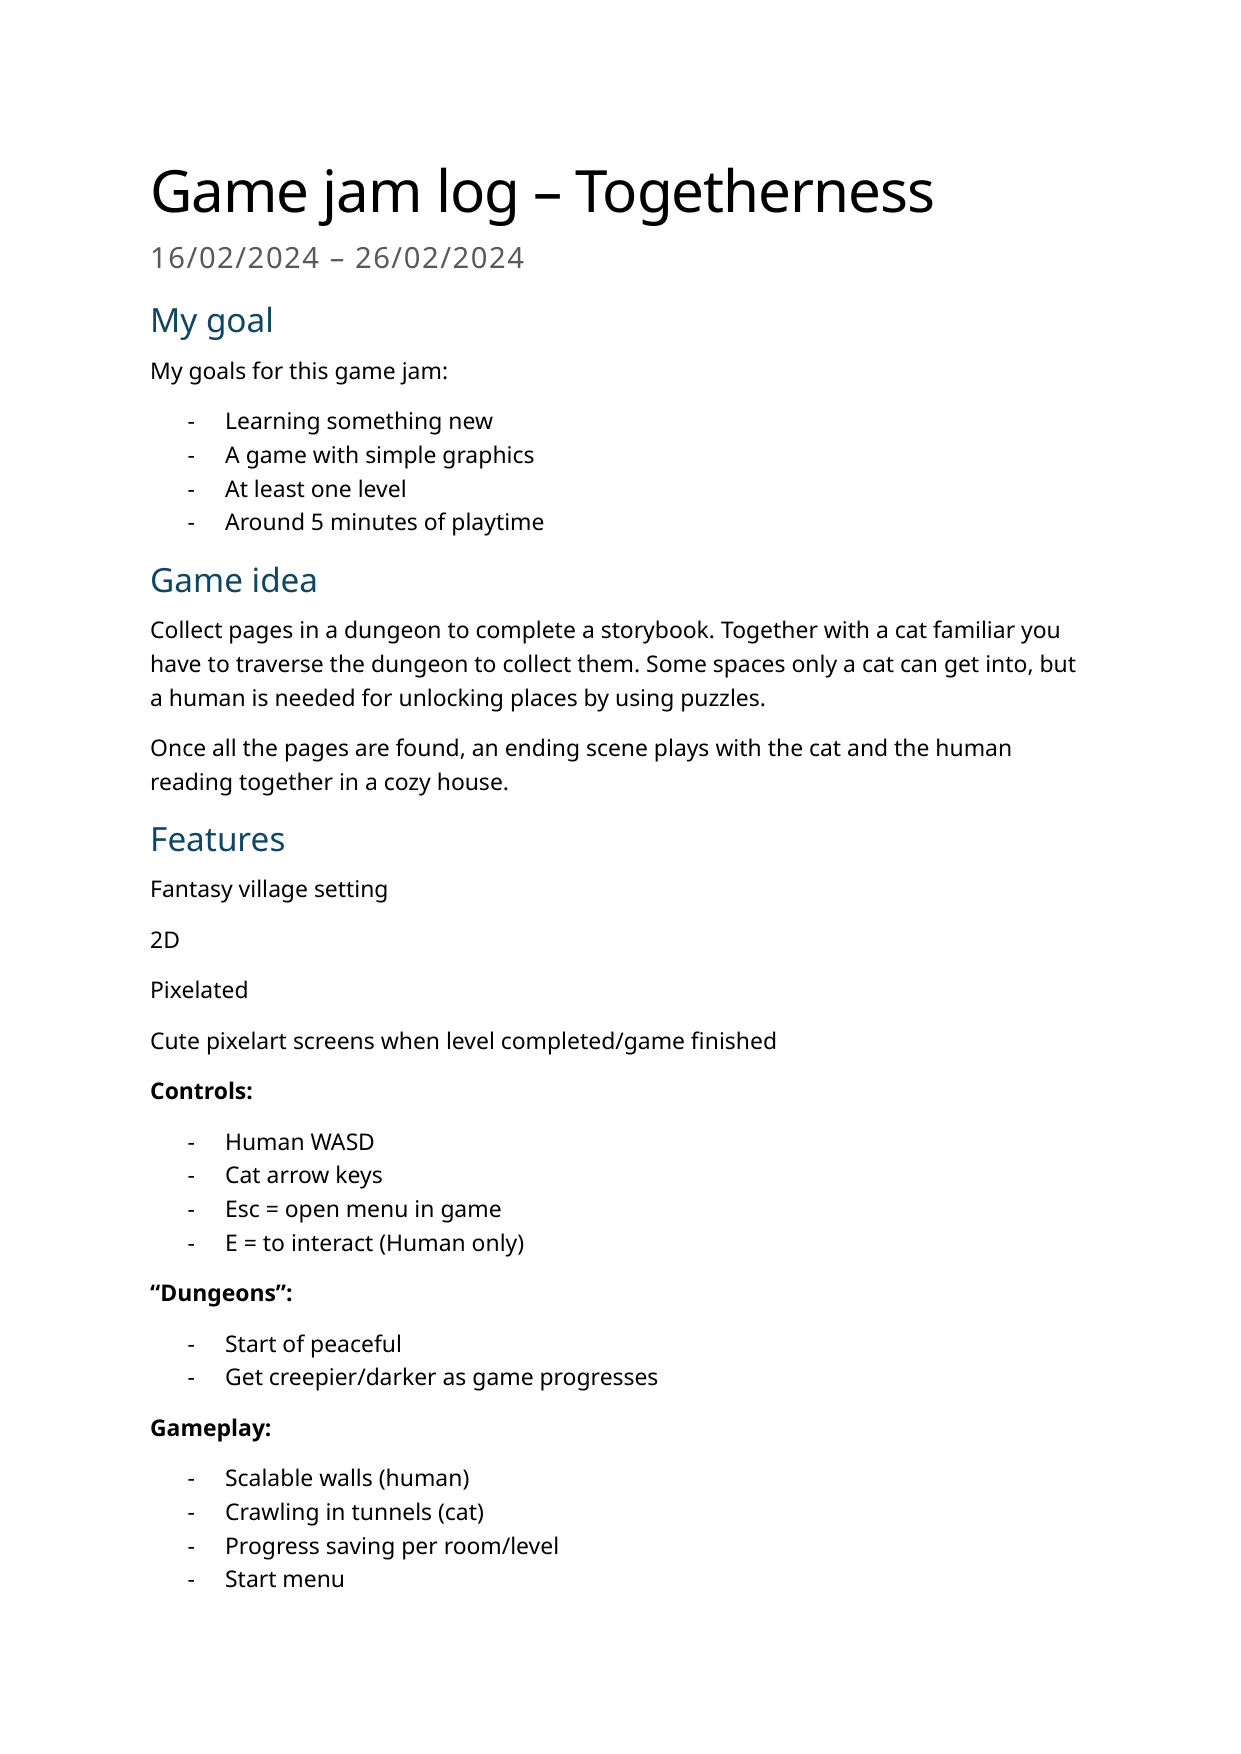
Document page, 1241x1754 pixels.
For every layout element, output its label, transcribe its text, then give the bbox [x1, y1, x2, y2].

list Learning something new [187, 405, 1090, 436]
text Pixelated [150, 974, 1090, 1005]
text Once all the pages are found, an ending scene plays with the cat and the human reading together in a cozy house. [150, 732, 1090, 797]
list Start of peaceful [187, 1327, 1090, 1359]
list Progress saving per room/level [187, 1529, 1090, 1561]
list At least one level [187, 472, 1090, 504]
list A game with simple graphics [187, 439, 1090, 470]
list Esc = open menu in game [187, 1193, 1090, 1224]
subtitle Game idea [150, 557, 1090, 602]
subtitle My goal [150, 297, 1090, 343]
text Collect pages in a dungeon to complete a storybook. Together with a cat familiar you have to traverse the dungeon to collect them. Some spaces only a cat can get into, but a human is needed for unlocking places by using puzzles. [150, 614, 1090, 713]
text Fantasy village setting [150, 873, 1090, 904]
text Controls: [150, 1075, 1090, 1106]
list Get creepier/darker as game progresses [187, 1361, 1090, 1392]
list Crawling in tunnels (cat) [187, 1496, 1090, 1527]
text “Dungeons”: [150, 1277, 1090, 1308]
subtitle Features [150, 816, 1090, 861]
list Scalable walls (human) [187, 1462, 1090, 1493]
list E = to interact (Human only) [187, 1227, 1090, 1258]
list Cat arrow keys [187, 1159, 1090, 1190]
list Around 5 minutes of playtime [187, 506, 1090, 537]
text My goals for this game jam: [150, 354, 1090, 386]
list Start menu [187, 1563, 1090, 1594]
subtitle 16/02/2024 – 26/02/2024 [150, 238, 1090, 277]
text Gameplay: [150, 1412, 1090, 1443]
text 2D [150, 924, 1090, 955]
list Human WASD [187, 1125, 1090, 1157]
title Game jam log – Togetherness [150, 150, 1090, 229]
text Cute pixelart screens when level completed/game finished [150, 1024, 1090, 1056]
